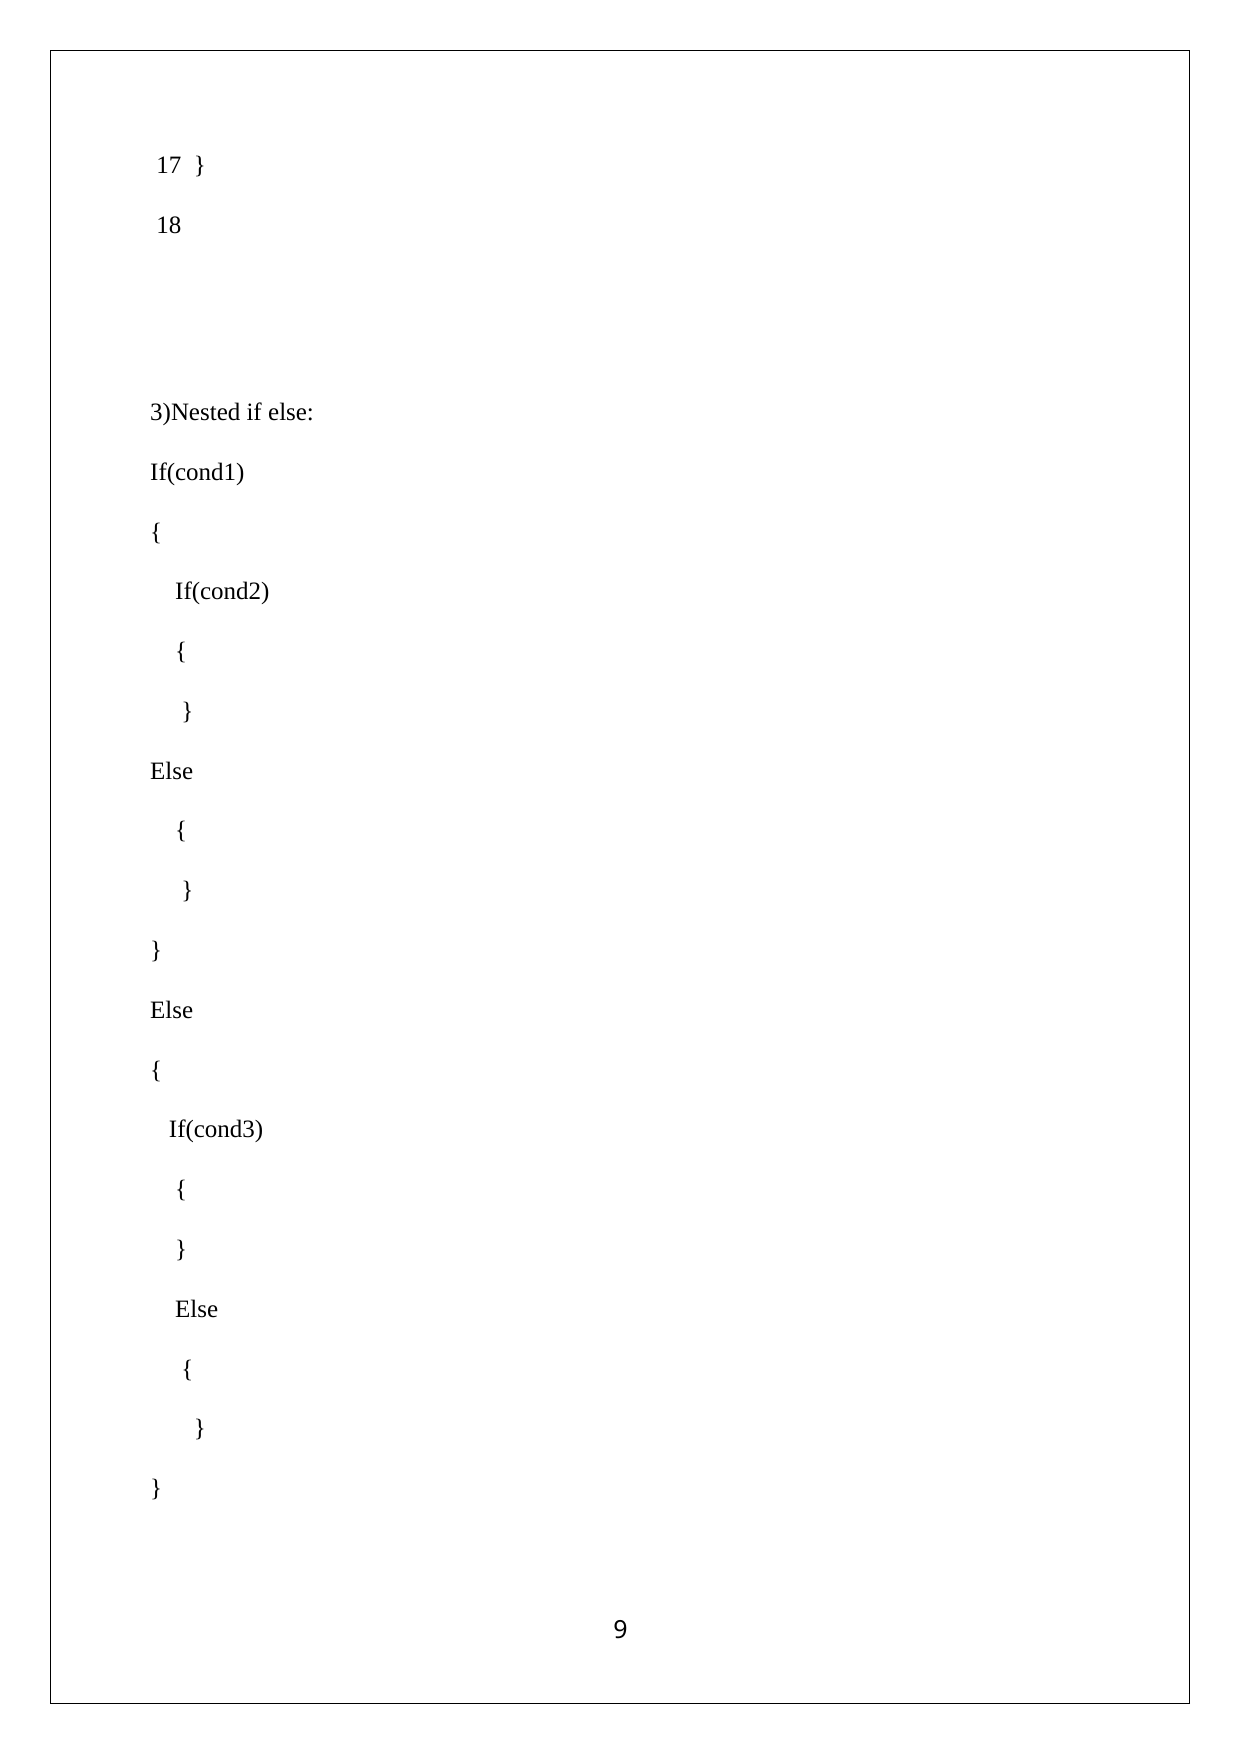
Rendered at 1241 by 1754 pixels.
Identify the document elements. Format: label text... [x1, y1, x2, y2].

text If(cond1) [150, 457, 1090, 486]
text { [150, 1354, 1090, 1382]
text Else [150, 1294, 1090, 1323]
text If(cond2) [150, 576, 1090, 605]
text { [150, 636, 1090, 665]
text { [150, 1055, 1090, 1083]
text Else [150, 995, 1090, 1024]
text { [150, 517, 1090, 545]
text } [150, 1413, 1090, 1442]
text Else [150, 756, 1090, 784]
text 17 } [150, 150, 1090, 179]
text If(cond3) [150, 1114, 1090, 1143]
text } [150, 1234, 1090, 1263]
text 3)Nested if else: [150, 397, 1090, 426]
text } [150, 696, 1090, 725]
text 18 [150, 210, 1090, 238]
text } [150, 935, 1090, 964]
text } [150, 875, 1090, 904]
text } [150, 1473, 1090, 1502]
text { [150, 816, 1090, 844]
text { [150, 1174, 1090, 1203]
